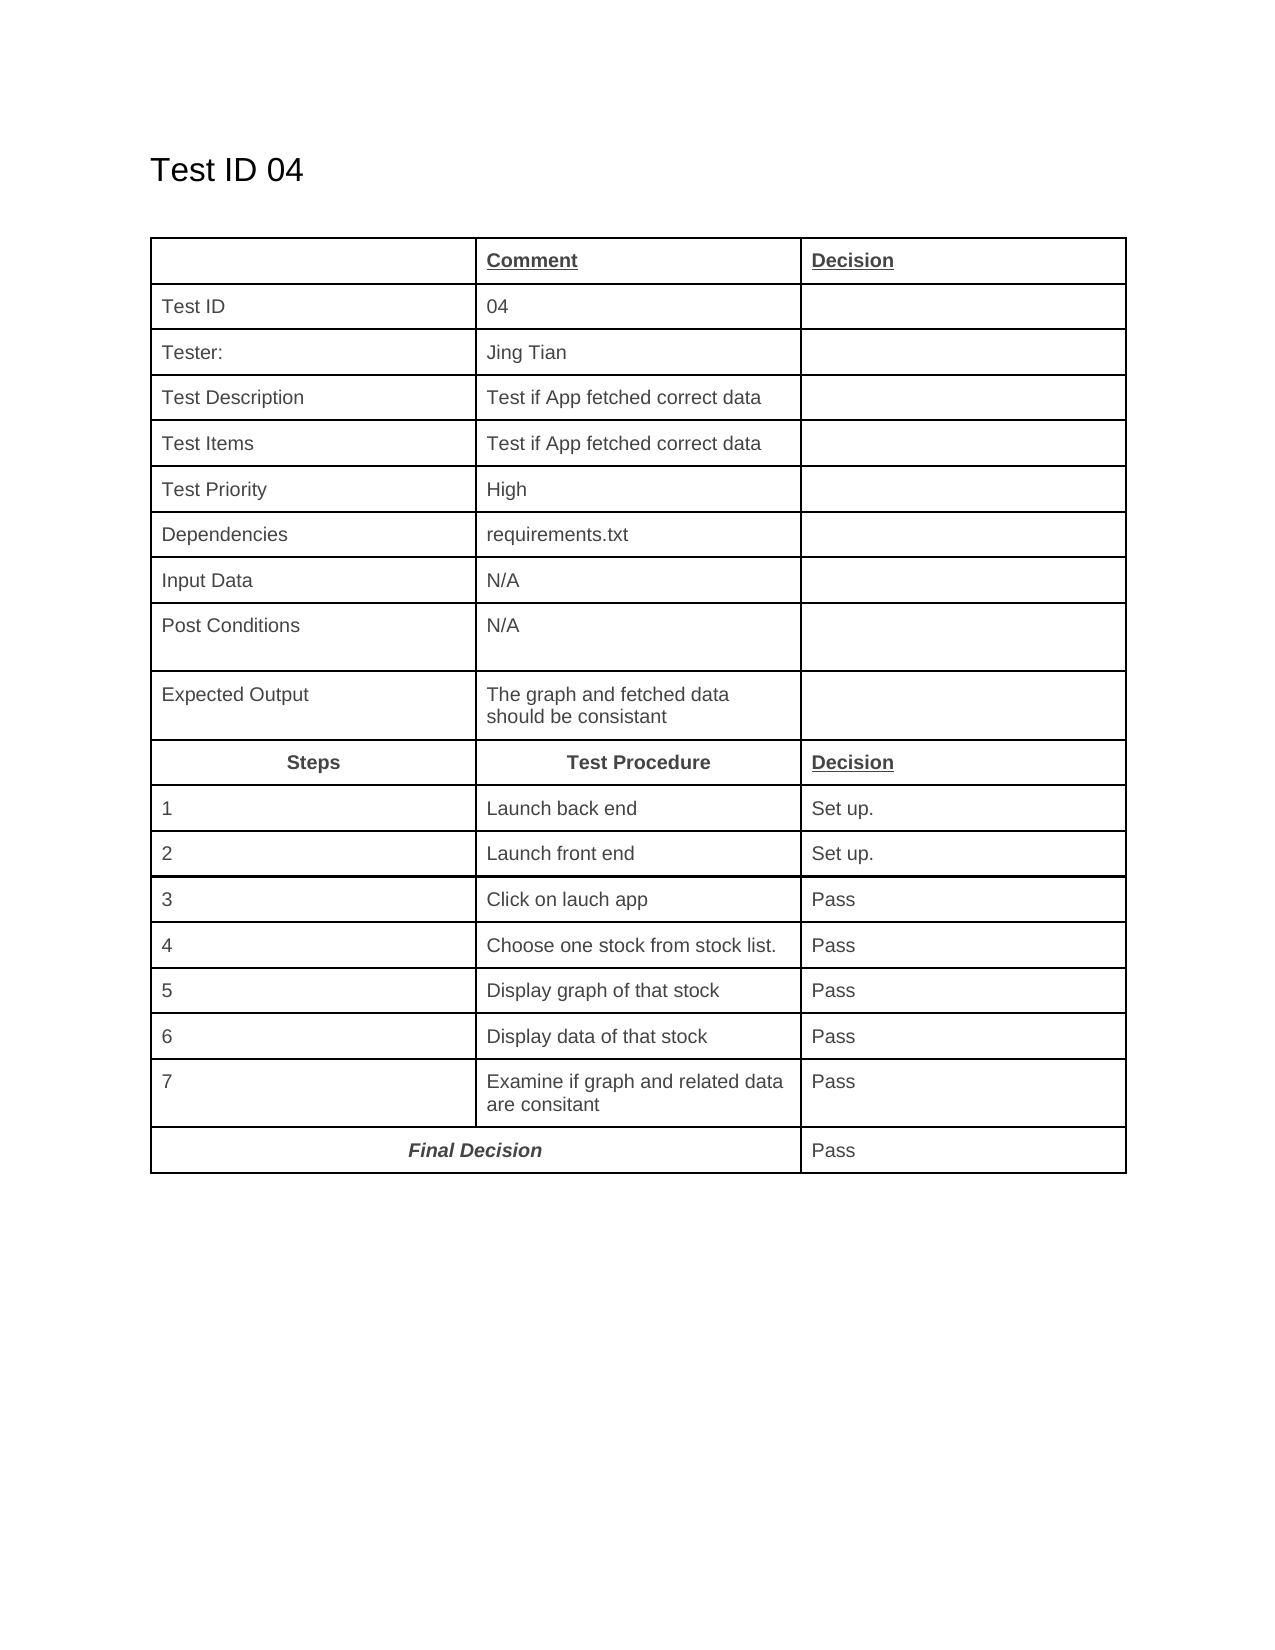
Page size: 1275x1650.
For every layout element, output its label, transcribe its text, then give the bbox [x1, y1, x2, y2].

table_cell Test if App fetched correct data [477, 376, 800, 419]
table_cell Launch front end [477, 832, 800, 875]
table_cell Examine if graph and related data are consitant [477, 1060, 800, 1126]
table_cell [802, 604, 1125, 670]
table_cell Steps [152, 741, 475, 784]
table_header Decision [802, 239, 1125, 282]
table_cell [802, 330, 1125, 374]
table_cell Jing Tian [477, 330, 800, 374]
table_cell Pass [802, 969, 1125, 1012]
table_cell [802, 421, 1125, 465]
table_cell [802, 467, 1125, 511]
table_cell Final Decision [152, 1128, 800, 1172]
table_cell Post Conditions [152, 604, 475, 670]
table_cell Test if App fetched correct data [477, 421, 800, 465]
table_cell Choose one stock from stock list. [477, 923, 800, 967]
table_cell Test ID [152, 285, 475, 328]
table_cell Pass [802, 1014, 1125, 1058]
table_cell 04 [477, 285, 800, 328]
table_cell High [477, 467, 800, 511]
table_header [152, 239, 475, 282]
table_cell Launch back end [477, 786, 800, 830]
table_cell Pass [802, 878, 1125, 921]
table_cell 2 [152, 832, 475, 875]
table_cell Decision [802, 741, 1125, 784]
table_cell Test Description [152, 376, 475, 419]
table_cell Test Procedure [477, 741, 800, 784]
table_cell Pass [802, 1060, 1125, 1126]
table_cell 7 [152, 1060, 475, 1126]
table_cell [802, 672, 1125, 738]
table_cell requirements.txt [477, 513, 800, 556]
table_cell Test Items [152, 421, 475, 465]
subtitle Test ID 04 [150, 150, 1125, 188]
table_cell [802, 513, 1125, 556]
table_cell Pass [802, 1128, 1125, 1172]
table_cell 3 [152, 878, 475, 921]
table_cell N/A [477, 558, 800, 602]
table_cell Dependencies [152, 513, 475, 556]
table_cell [802, 285, 1125, 328]
table_cell [802, 558, 1125, 602]
table_cell Test Priority [152, 467, 475, 511]
table_cell Set up. [802, 832, 1125, 875]
table_cell [802, 376, 1125, 419]
table_cell Set up. [802, 786, 1125, 830]
table_cell The graph and fetched data should be consistant [477, 672, 800, 738]
table_cell Input Data [152, 558, 475, 602]
table_cell Tester: [152, 330, 475, 374]
table_cell Expected Output [152, 672, 475, 738]
table_cell 4 [152, 923, 475, 967]
table_cell Display graph of that stock [477, 969, 800, 1012]
table_cell 6 [152, 1014, 475, 1058]
table_cell Display data of that stock [477, 1014, 800, 1058]
table_cell 1 [152, 786, 475, 830]
table_cell Pass [802, 923, 1125, 967]
table_cell Click on lauch app [477, 878, 800, 921]
table_header Comment [477, 239, 800, 282]
table_cell 5 [152, 969, 475, 1012]
table_cell N/A [477, 604, 800, 670]
